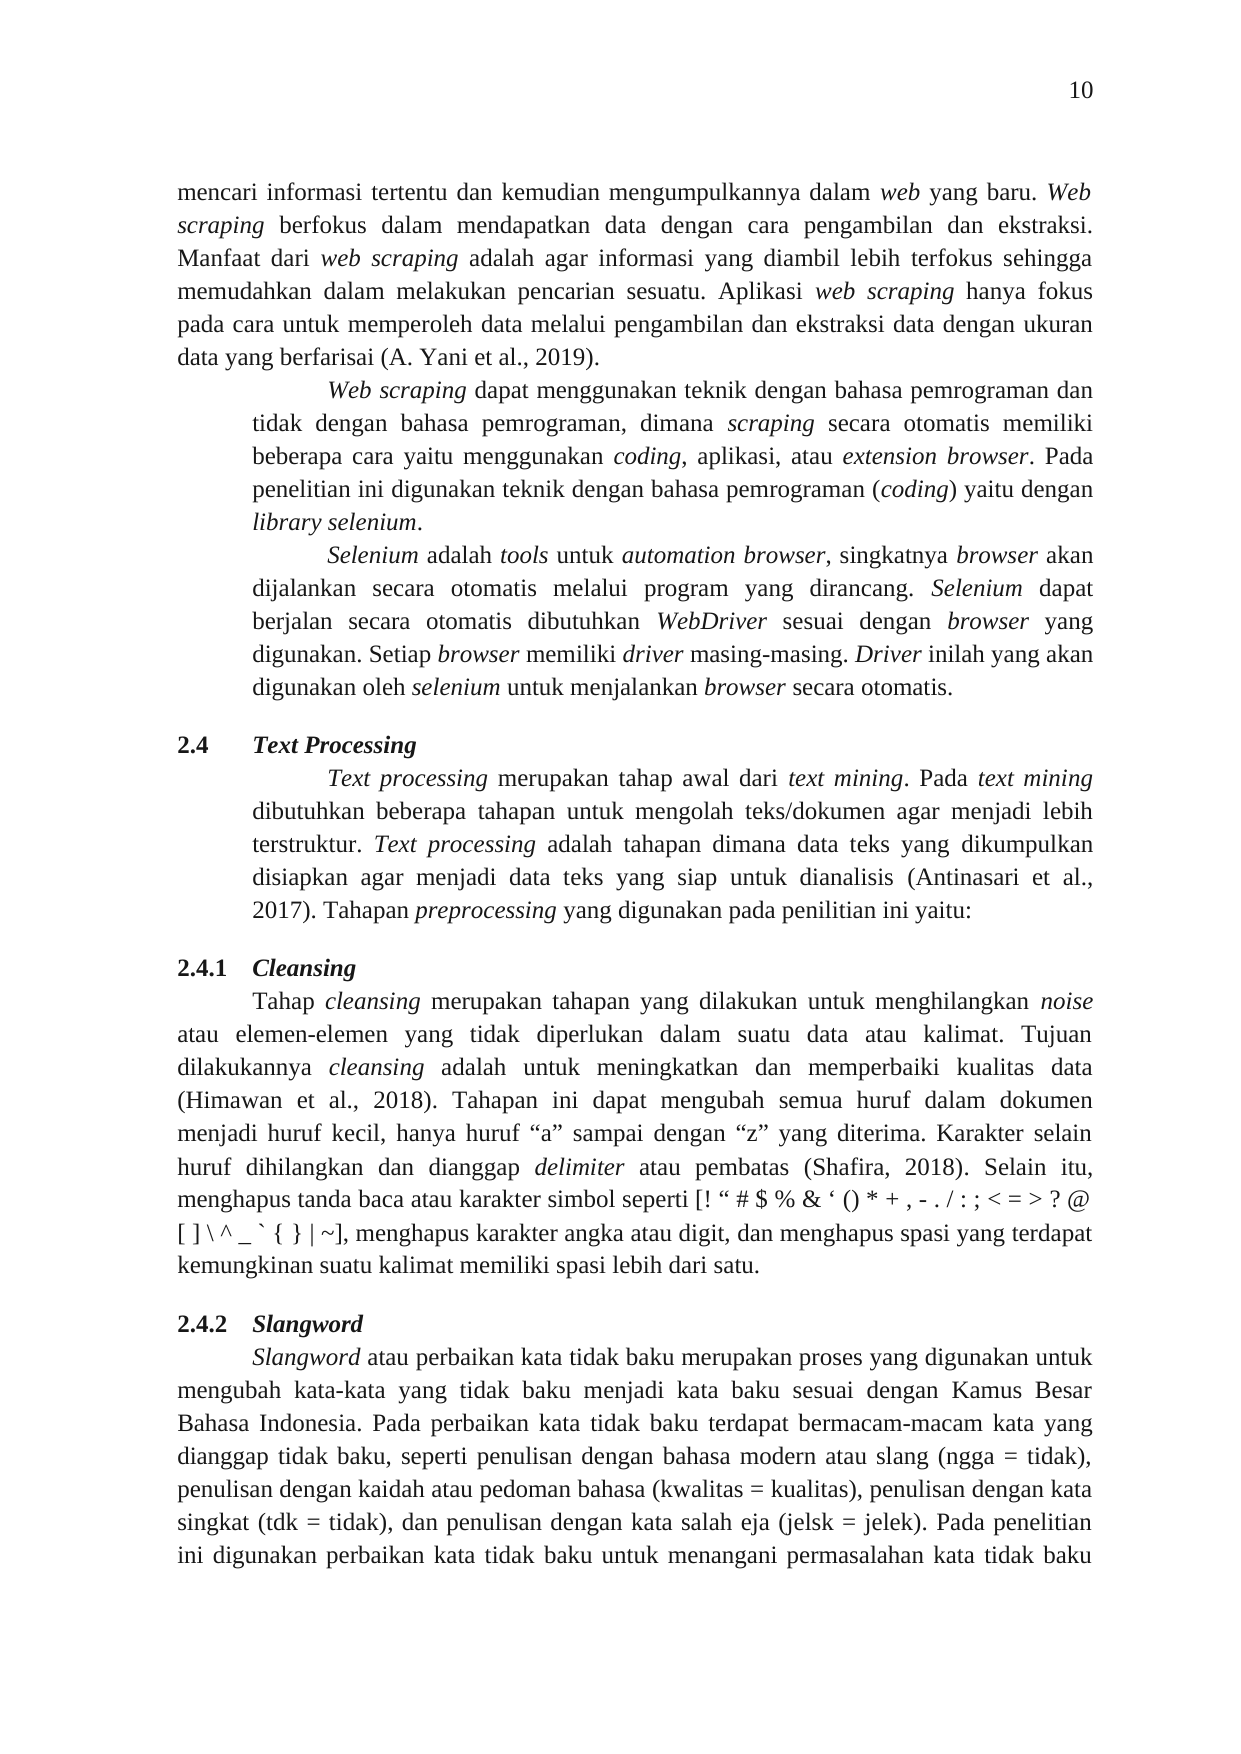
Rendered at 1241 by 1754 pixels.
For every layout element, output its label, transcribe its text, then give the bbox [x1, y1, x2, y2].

subtitle 2.4 Text Processing [177, 730, 1093, 759]
text Selenium adalah tools untuk automation browser, singkatnya browser akan dijalankan secara otomatis melalui program yang dirancang. Selenium dapat berjalan secara otomatis dibutuhkan WebDriver sesuai dengan browser yang digunakan. Setiap browser memiliki driver masing-masing. Driver inilah yang akan digunakan oleh selenium untuk menjalankan browser secara otomatis. [252, 540, 1093, 701]
subtitle 2.4.1 Cleansing [177, 953, 1093, 982]
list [177, 177, 1093, 371]
text Web scraping dapat menggunakan teknik dengan bahasa pemrograman dan tidak dengan bahasa pemrograman, dimana scraping secara otomatis memiliki beberapa cara yaitu menggunakan coding, aplikasi, atau extension browser. Pada penelitian ini digunakan teknik dengan bahasa pemrograman (coding) yaitu dengan library selenium. [252, 375, 1093, 536]
subtitle 2.4.2 Slangword [177, 1309, 1093, 1337]
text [177, 1342, 1093, 1568]
text Tahap cleansing merupakan tahapan yang dilakukan untuk menghilangkan noise atau elemen-elemen yang tidak diperlukan dalam suatu data atau kalimat. Tujuan dilakukannya cleansing adalah untuk meningkatkan dan memperbaiki kualitas data (Himawan et al., 2018). Tahapan ini dapat mengubah semua huruf dalam dokumen menjadi huruf kecil, hanya huruf “a” sampai dengan “z” yang diterima. Karakter selain huruf dihilangkan dan dianggap delimiter atau pembatas (Shafira, 2018). Selain itu, menghapus tanda baca atau karakter simbol seperti [! “ # $ % & ‘ () * + , - . / : ; < = > ? @ [ ] \ ^ _ ` { } | ~], menghapus karakter angka atau digit, dan menghapus spasi yang terdapat kemungkinan suatu kalimat memiliki spasi lebih dari satu. [177, 986, 1093, 1279]
text Text processing merupakan tahap awal dari text mining. Pada text mining dibutuhkan beberapa tahapan untuk mengolah teks/dokumen agar menjadi lebih terstruktur. Text processing adalah tahapan dimana data teks yang dikumpulkan disiapkan agar menjadi data teks yang siap untuk dianalisis (Antinasari et al., 2017). Tahapan preprocessing yang digunakan pada penilitian ini yaitu: [252, 763, 1093, 924]
